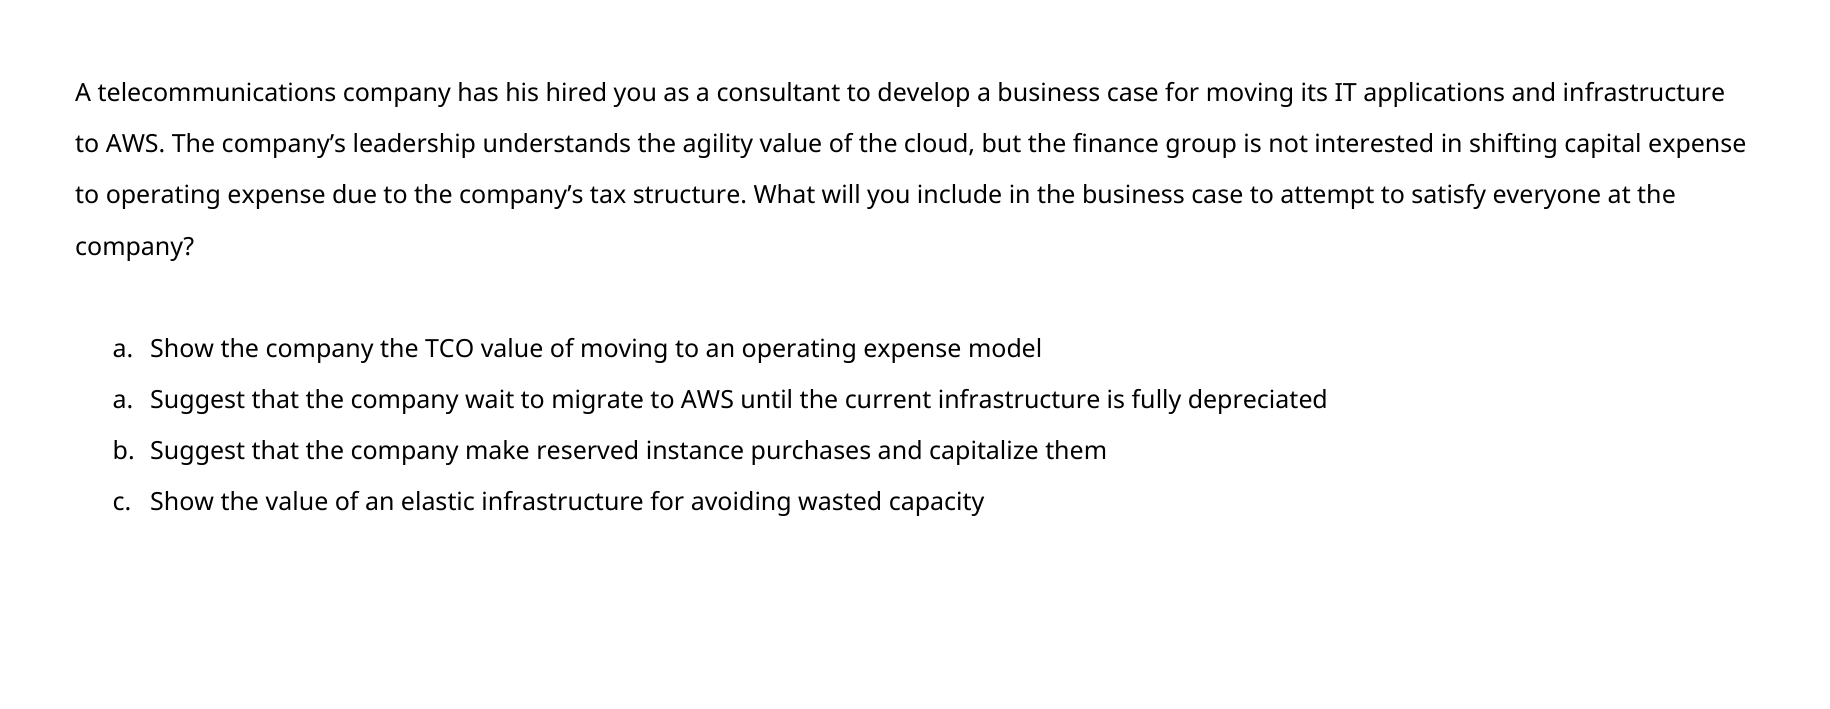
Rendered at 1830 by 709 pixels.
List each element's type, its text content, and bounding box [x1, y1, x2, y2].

list Suggest that the company make reserved instance purchases and capitalize them [112, 432, 1754, 466]
text A telecommunications company has his hired you as a consultant to develop a business case for moving its IT applications and infrastructure to AWS. The company’s leadership understands the agility value of the cloud, but the finance group is not interested in shifting capital expense to operating expense due to the company’s tax structure. What will you include in the business case to attempt to satisfy everyone at the company? [75, 75, 1754, 262]
list Suggest that the company wait to migrate to AWS until the current infrastructure is fully depreciated [112, 381, 1754, 415]
list Show the value of an elastic infrastructure for avoiding wasted capacity [112, 483, 1754, 517]
list Show the company the TCO value of moving to an operating expense model [112, 330, 1754, 364]
